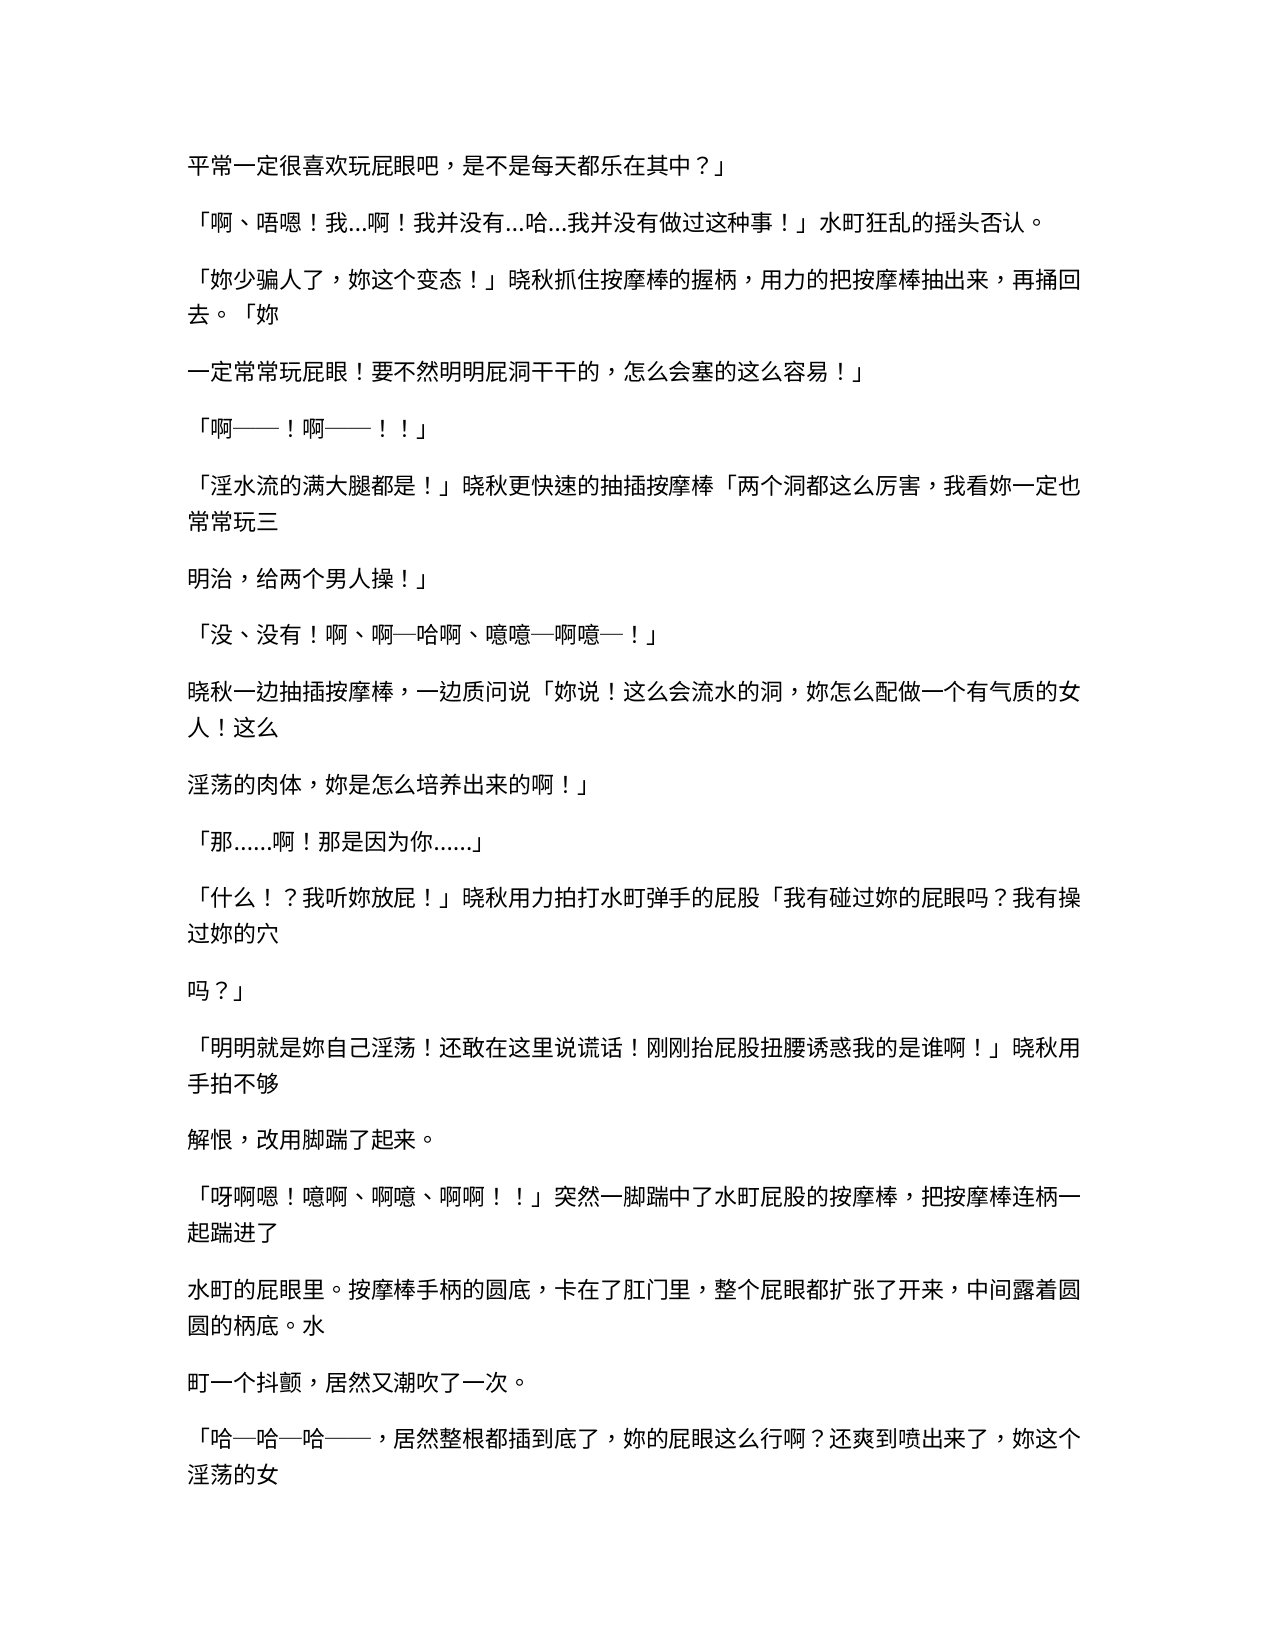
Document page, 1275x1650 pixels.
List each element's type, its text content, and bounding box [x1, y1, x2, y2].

text 一定常常玩屁眼！要不然明明屁洞干干的，怎么会塞的这么容易！」 [187, 356, 1087, 387]
text 「呀啊嗯！噫啊、啊噫、啊啊！！」突然一脚踹中了水町屁股的按摩棒，把按摩棒连柄一起踹进了 [187, 1181, 1087, 1248]
text 「啊、唔嗯！我…啊！我并没有…哈…我并没有做过这种事！」水町狂乱的摇头否认。 [187, 207, 1087, 238]
text 「明明就是妳自己淫荡！还敢在这里说谎话！刚刚抬屁股扭腰诱惑我的是谁啊！」晓秋用手拍不够 [187, 1032, 1087, 1099]
text 「那……啊！那是因为你……」 [187, 826, 1087, 857]
text 町一个抖颤，居然又潮吹了一次。 [187, 1367, 1087, 1398]
text 平常一定很喜欢玩屁眼吧，是不是每天都乐在其中？」 [187, 150, 1087, 181]
text 淫荡的肉体，妳是怎么培养出来的啊！」 [187, 769, 1087, 800]
text 「没、没有！啊、啊─哈啊、噫噫─啊噫─！」 [187, 619, 1087, 651]
text 解恨，改用脚踹了起来。 [187, 1124, 1087, 1156]
text 明治，给两个男人操！」 [187, 562, 1087, 594]
text 「淫水流的满大腿都是！」晓秋更快速的抽插按摩棒「两个洞都这么厉害，我看妳一定也常常玩三 [187, 470, 1087, 537]
text 吗？」 [187, 975, 1087, 1006]
text 「哈─哈─哈──，居然整根都插到底了，妳的屁眼这么行啊？还爽到喷出来了，妳这个淫荡的女 [187, 1423, 1087, 1491]
text 「妳少骗人了，妳这个变态！」晓秋抓住按摩棒的握柄，用力的把按摩棒抽出来，再捅回去。「妳 [187, 263, 1087, 331]
text 「啊──！啊──！！」 [187, 413, 1087, 444]
text 「什么！？我听妳放屁！」晓秋用力拍打水町弹手的屁股「我有碰过妳的屁眼吗？我有操过妳的穴 [187, 882, 1087, 949]
text 晓秋一边抽插按摩棒，一边质问说「妳说！这么会流水的洞，妳怎么配做一个有气质的女人！这么 [187, 676, 1087, 743]
text 水町的屁眼里。按摩棒手柄的圆底，卡在了肛门里，整个屁眼都扩张了开来，中间露着圆圆的柄底。水 [187, 1274, 1087, 1341]
